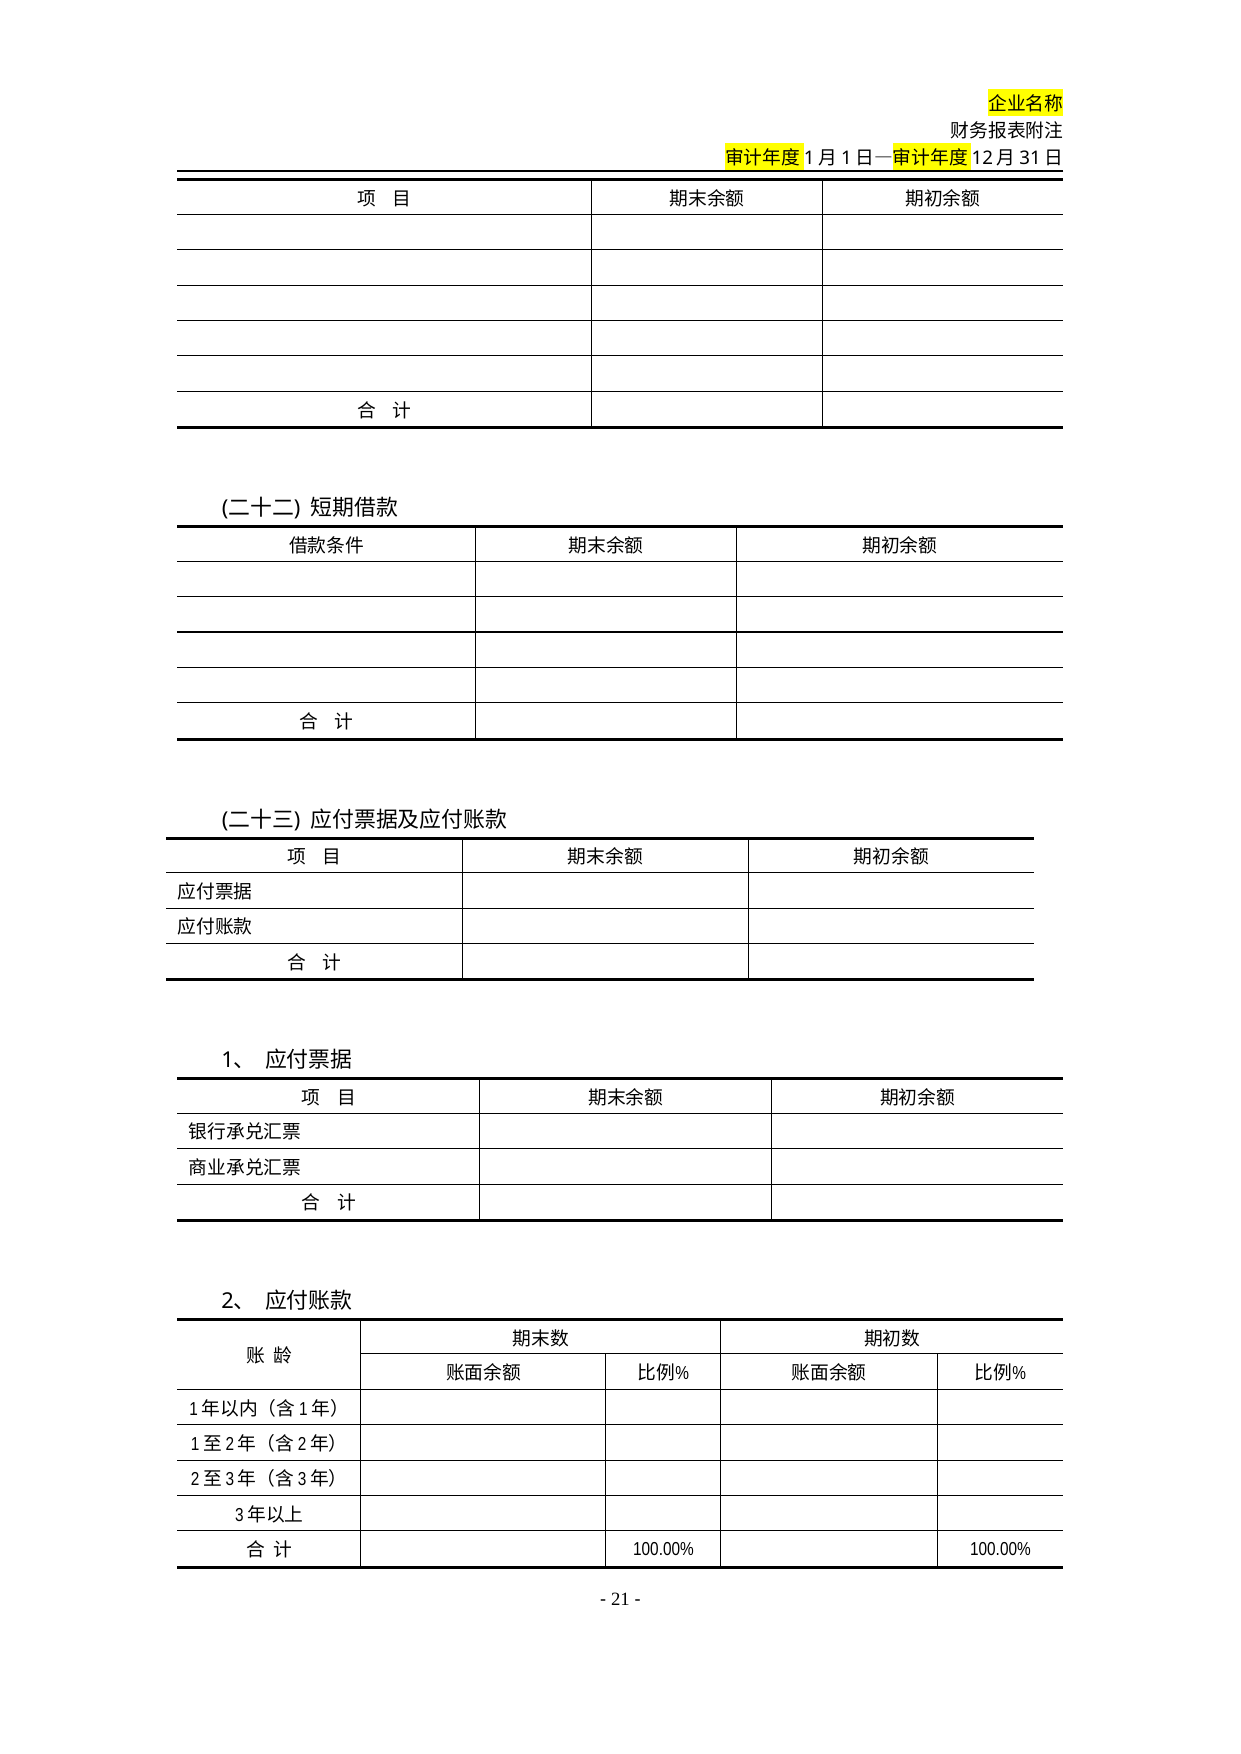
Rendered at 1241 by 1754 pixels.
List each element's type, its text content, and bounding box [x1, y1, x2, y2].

table_cell [749, 909, 1034, 943]
table_cell [177, 250, 591, 284]
table_cell [721, 1496, 937, 1530]
table_cell [938, 1496, 1063, 1530]
table_header 项 目 [177, 1080, 479, 1113]
table_cell [480, 1185, 771, 1219]
table_cell 合 计 [177, 392, 591, 426]
table_cell 合 计 [177, 1185, 479, 1219]
table_header 账 龄 [177, 1321, 360, 1389]
table_cell 应付票据 [166, 873, 462, 907]
table_cell [361, 1425, 605, 1459]
table_cell [721, 1390, 937, 1424]
table_cell [463, 944, 748, 978]
table_cell [721, 1461, 937, 1495]
table_cell 比例% [606, 1354, 720, 1389]
table_cell [737, 668, 1063, 702]
list 应付账款 [221, 1270, 1063, 1318]
table_cell [592, 250, 822, 284]
table_cell 应付账款 [166, 909, 462, 943]
table_cell [606, 1461, 720, 1495]
table_cell [606, 1496, 720, 1530]
table_header 期初余额 [749, 840, 1034, 872]
table_cell [823, 392, 1063, 426]
table_cell [177, 597, 475, 631]
table_cell 账面余额 [361, 1354, 605, 1389]
table_cell [737, 633, 1063, 667]
table_cell 合 计 [177, 703, 475, 738]
table_cell [749, 873, 1034, 907]
table_cell [480, 1114, 771, 1148]
list 短期借款 [222, 477, 1063, 525]
table_header 项 目 [166, 840, 462, 872]
table_header 期初数 [721, 1321, 1063, 1353]
table_cell [606, 1390, 720, 1424]
table_cell 合 计 [177, 1531, 360, 1566]
table_cell [938, 1425, 1063, 1459]
table_cell [772, 1185, 1063, 1219]
table_cell [592, 321, 822, 355]
table_header 期初余额 [737, 528, 1063, 561]
table_cell [823, 215, 1063, 249]
table_cell [823, 250, 1063, 284]
table_cell [823, 286, 1063, 320]
table_cell [823, 356, 1063, 391]
table_cell [737, 562, 1063, 596]
table_cell [361, 1390, 605, 1424]
table_header 借款条件 [177, 528, 475, 561]
table_cell [463, 909, 748, 943]
table_cell [361, 1461, 605, 1495]
table_header 期末余额 [480, 1080, 771, 1113]
table_cell [177, 356, 591, 391]
table_header 期初余额 [823, 181, 1063, 214]
table_header 期末数 [361, 1321, 720, 1353]
table_cell [721, 1425, 937, 1459]
table_cell [721, 1531, 937, 1566]
table_cell [476, 703, 736, 738]
table_cell [361, 1531, 605, 1566]
table_cell [177, 668, 475, 702]
table_cell [476, 668, 736, 702]
table_cell 100.00% [606, 1531, 720, 1566]
table_cell [772, 1149, 1063, 1183]
table_cell [592, 392, 822, 426]
table_cell 1年以内（含1年） [177, 1390, 360, 1424]
table_cell 1至2年（含2年） [177, 1425, 360, 1459]
table_header 期初余额 [772, 1080, 1063, 1113]
table_cell [938, 1461, 1063, 1495]
table_cell [361, 1496, 605, 1530]
table_cell [463, 873, 748, 907]
table_cell 合 计 [166, 944, 462, 978]
table_header 期末余额 [476, 528, 736, 561]
table_header 项 目 [177, 181, 591, 214]
table_cell [177, 215, 591, 249]
table_cell [476, 562, 736, 596]
table_cell [606, 1425, 720, 1459]
table_cell [177, 286, 591, 320]
table_cell 2至3年（含3年） [177, 1461, 360, 1495]
table_cell [737, 703, 1063, 738]
list 应付票据及应付账款 [222, 789, 1063, 837]
table_cell [476, 633, 736, 667]
table_cell [592, 215, 822, 249]
table_cell 100.00% [938, 1531, 1063, 1566]
table_header 期末余额 [592, 181, 822, 214]
table_cell [737, 597, 1063, 631]
table_cell [938, 1390, 1063, 1424]
table_cell [177, 321, 591, 355]
table_cell [476, 597, 736, 631]
table_cell [480, 1149, 771, 1183]
table_cell [592, 356, 822, 391]
table_cell 银行承兑汇票 [177, 1114, 479, 1148]
table_cell [772, 1114, 1063, 1148]
table_header 期末余额 [463, 840, 748, 872]
table_cell [823, 321, 1063, 355]
table_cell [177, 633, 475, 667]
table_cell [592, 286, 822, 320]
table_cell 账面余额 [721, 1354, 937, 1389]
table_cell [749, 944, 1034, 978]
table_cell [177, 562, 475, 596]
list 应付票据 [221, 1029, 1063, 1077]
table_cell 3年以上 [177, 1496, 360, 1530]
table_cell 比例% [938, 1354, 1063, 1389]
table_cell 商业承兑汇票 [177, 1149, 479, 1183]
